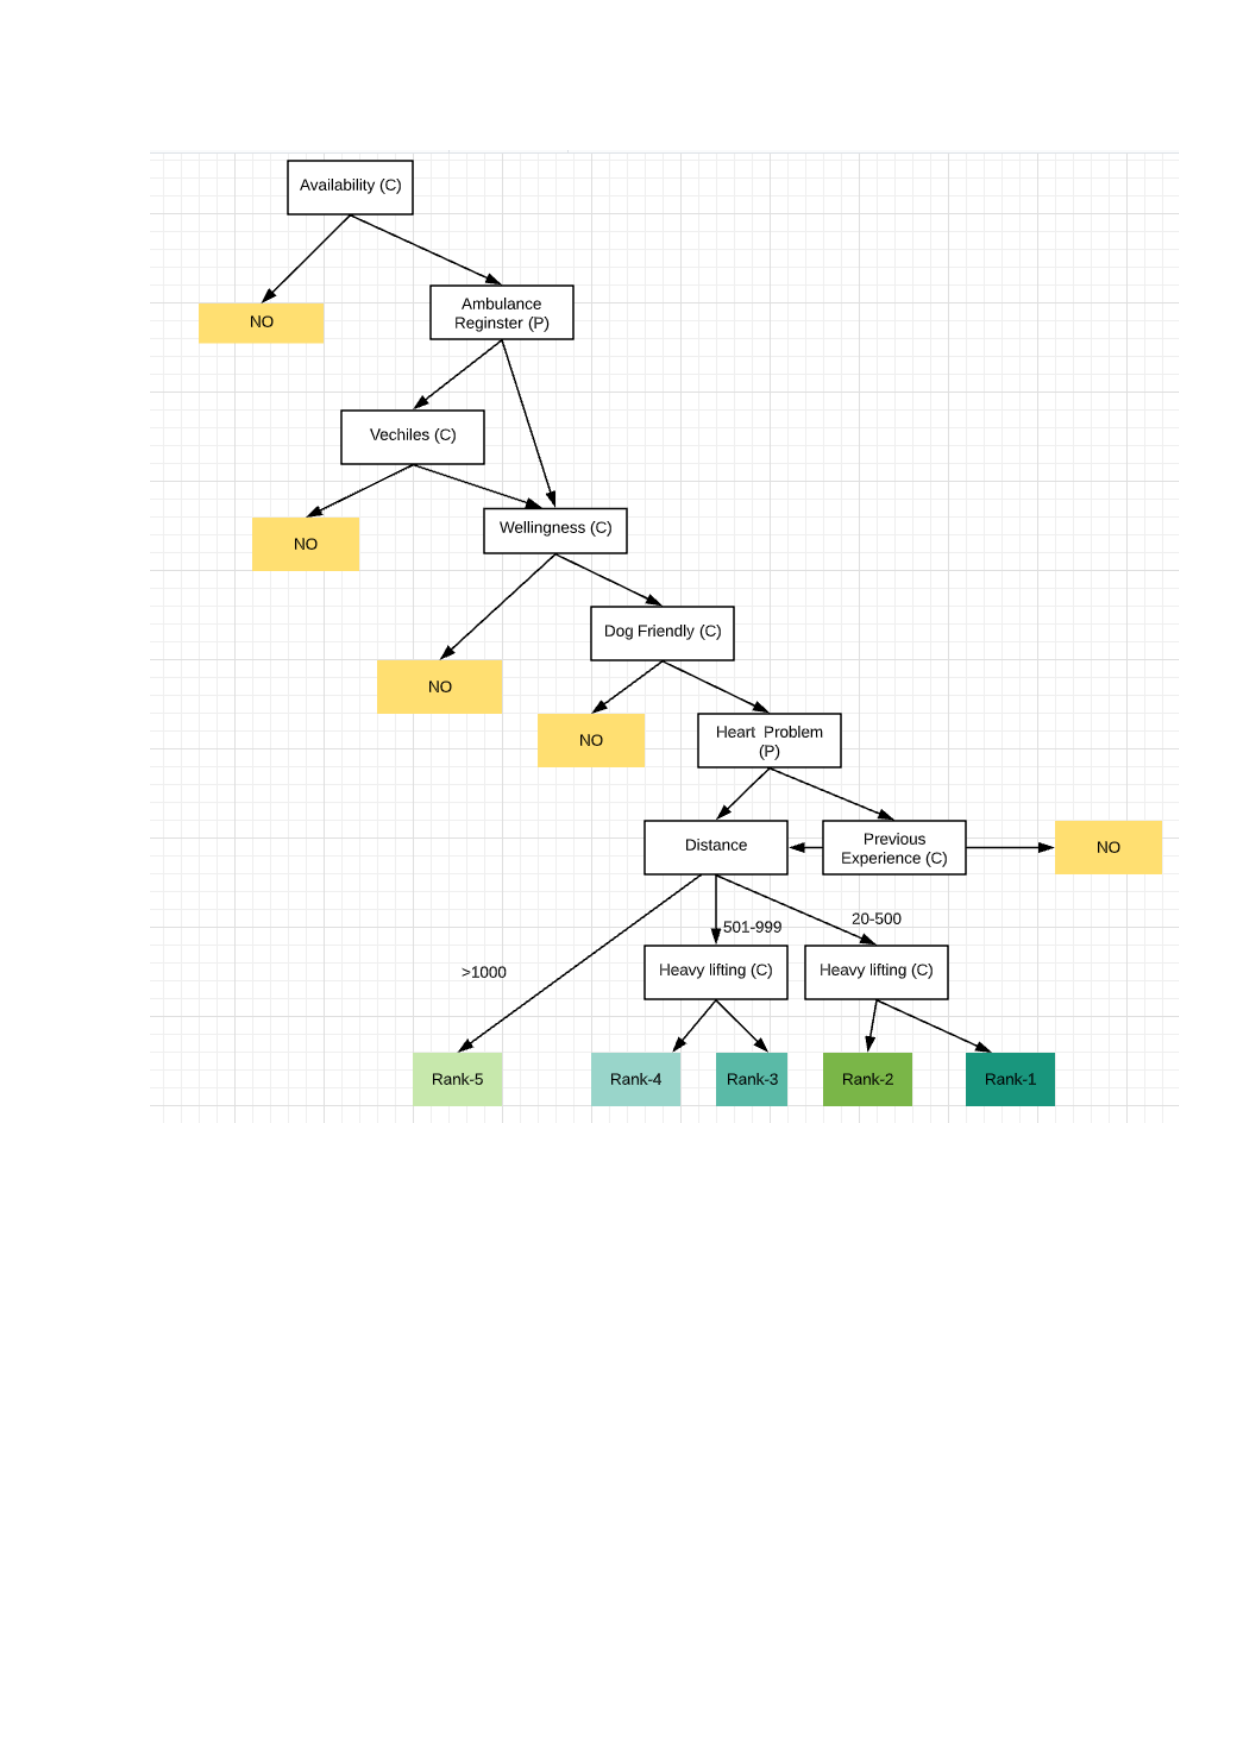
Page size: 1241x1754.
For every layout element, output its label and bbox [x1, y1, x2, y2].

picture [150, 150, 1179, 1123]
